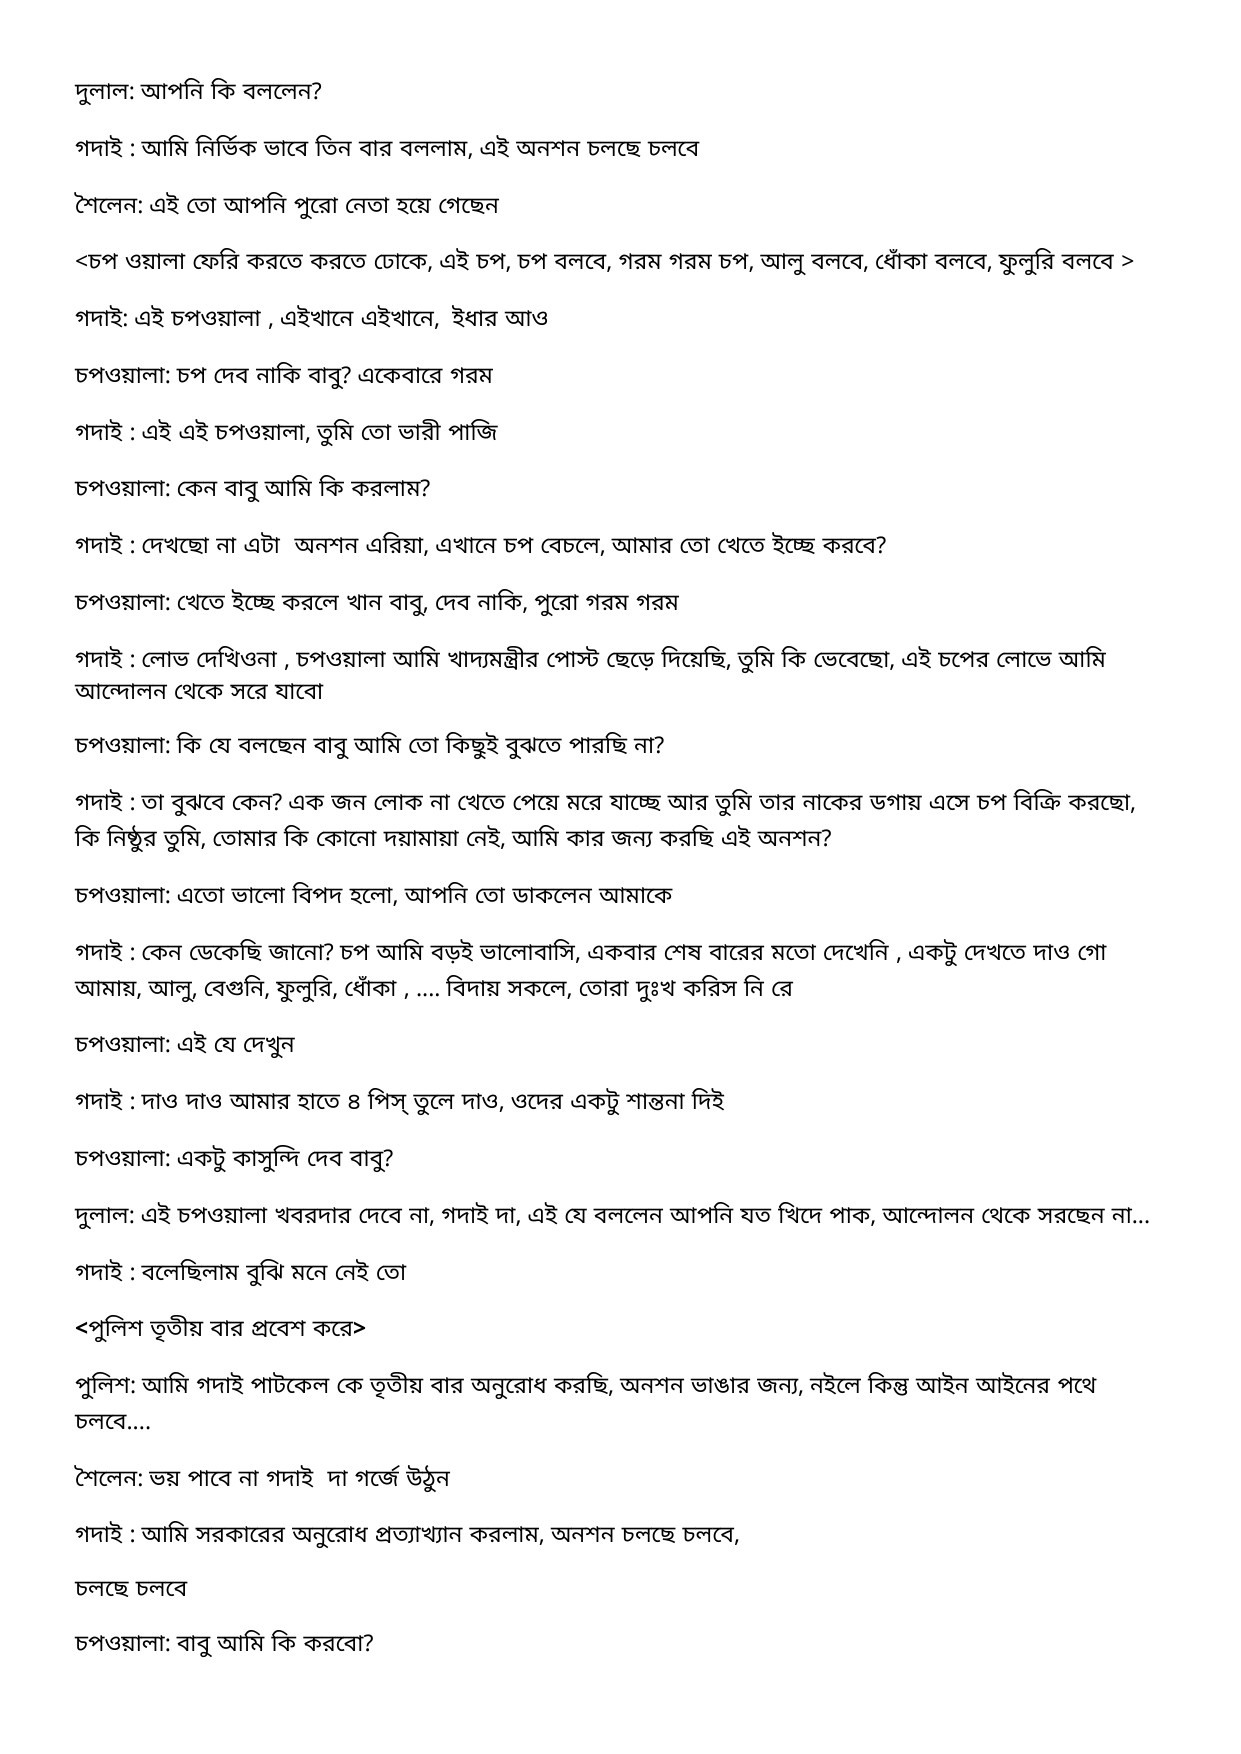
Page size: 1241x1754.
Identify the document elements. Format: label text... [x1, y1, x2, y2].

text গদাই : বলেছিলাম বুঝি মনে নেই তো [75, 1255, 1165, 1287]
text দুলাল: আপনি কি বললেন? [75, 75, 1165, 106]
text গদাই : দেখছো না এটা অনশন এরিয়া, এখানে চপ বেচলে, আমার তো খেতে ইচ্ছে করবে? [75, 529, 1165, 560]
text চপওয়ালা: একটু কাসুন্দি দেব বাবু? [75, 1142, 1165, 1173]
text চপওয়ালা: বাবু আমি কি করবো? [75, 1627, 1165, 1658]
text চপওয়ালা: এই যে দেখুন [75, 1028, 1165, 1059]
text গদাই : আমি সরকারের অনুরোধ প্রত্যাখ্যান করলাম, অনশন চলছে চলবে, [75, 1518, 1165, 1550]
text শৈলেন: ভয় পাবে না গদাই দা গর্জে উঠুন [75, 1462, 1165, 1493]
text চপওয়ালা: খেতে ইচ্ছে করলে খান বাবু, দেব নাকি, পুরো গরম গরম [75, 586, 1165, 617]
text শৈলেন: এই তো আপনি পুরো নেতা হয়ে গেছেন [75, 188, 1165, 220]
text গদাই : কেন ডেকেছি জানো? চপ আমি বড়ই ভালোবাসি, একবার শেষ বারের মতো দেখেনি , একটু দেখতে দাও গো আমায়, আলু, বেগুনি, ফুলুরি, ধোঁকা , .... বিদায় সকলে, তোরা দুঃখ করিস নি রে [75, 936, 1165, 1003]
text চলছে চলবে [75, 1575, 1165, 1602]
text <চপ ওয়ালা ফেরি করতে করতে ঢোকে, এই চপ, চপ বলবে, গরম গরম চপ, আলু বলবে, ধোঁকা বলবে, ফুলুরি বলবে > [75, 245, 1165, 277]
text গদাই : দাও দাও আমার হাতে ৪ পিস্ তুলে দাও, ওদের একটু শান্তনা দিই [75, 1085, 1165, 1116]
text <পুলিশ তৃতীয় বার প্রবেশ করে> [75, 1312, 1165, 1343]
text গদাই : তা বুঝবে কেন? এক জন লোক না খেতে পেয়ে মরে যাচ্ছে আর তুমি তার নাকের ডগায় এসে চপ বিক্রি করছো, কি নিষ্ঠুর তুমি, তোমার কি কোনো দয়ামায়া নেই, আমি কার জন্য করছি এই অনশন? [75, 786, 1165, 853]
text গদাই : লোভ দেখিওনা , চপওয়ালা আমি খাদ্যমন্ত্রীর পোস্ট ছেড়ে দিয়েছি, তুমি কি ভেবেছো, এই চপের লোভে আমি আন্দোলন থেকে সরে যাবো [75, 643, 1165, 704]
text পুলিশ: আমি গদাই পাটকেল কে তৃতীয় বার অনুরোধ করছি, অনশন ভাঙার জন্য, নইলে কিন্তু আইন আইনের পথে চলবে.... [75, 1369, 1165, 1436]
text গদাই : এই এই চপওয়ালা, তুমি তো ভারী পাজি [75, 416, 1165, 447]
text চপওয়ালা: এতো ভালো বিপদ হলো, আপনি তো ডাকলেন আমাকে [75, 879, 1165, 910]
text চপওয়ালা: কেন বাবু আমি কি করলাম? [75, 472, 1165, 504]
text চপওয়ালা: কি যে বলছেন বাবু আমি তো কিছুই বুঝতে পারছি না? [75, 729, 1165, 761]
text দুলাল: এই চপওয়ালা খবরদার দেবে না, গদাই দা, এই যে বললেন আপনি যত খিদে পাক, আন্দোলন থেকে সরছেন না... [75, 1199, 1165, 1230]
text গদাই : আমি নির্ভিক ভাবে তিন বার বললাম, এই অনশন চলছে চলবে [75, 132, 1165, 163]
text গদাই: এই চপওয়ালা , এইখানে এইখানে, ইধার আও [75, 302, 1165, 333]
text চপওয়ালা: চপ দেব নাকি বাবু? একেবারে গরম [75, 359, 1165, 390]
